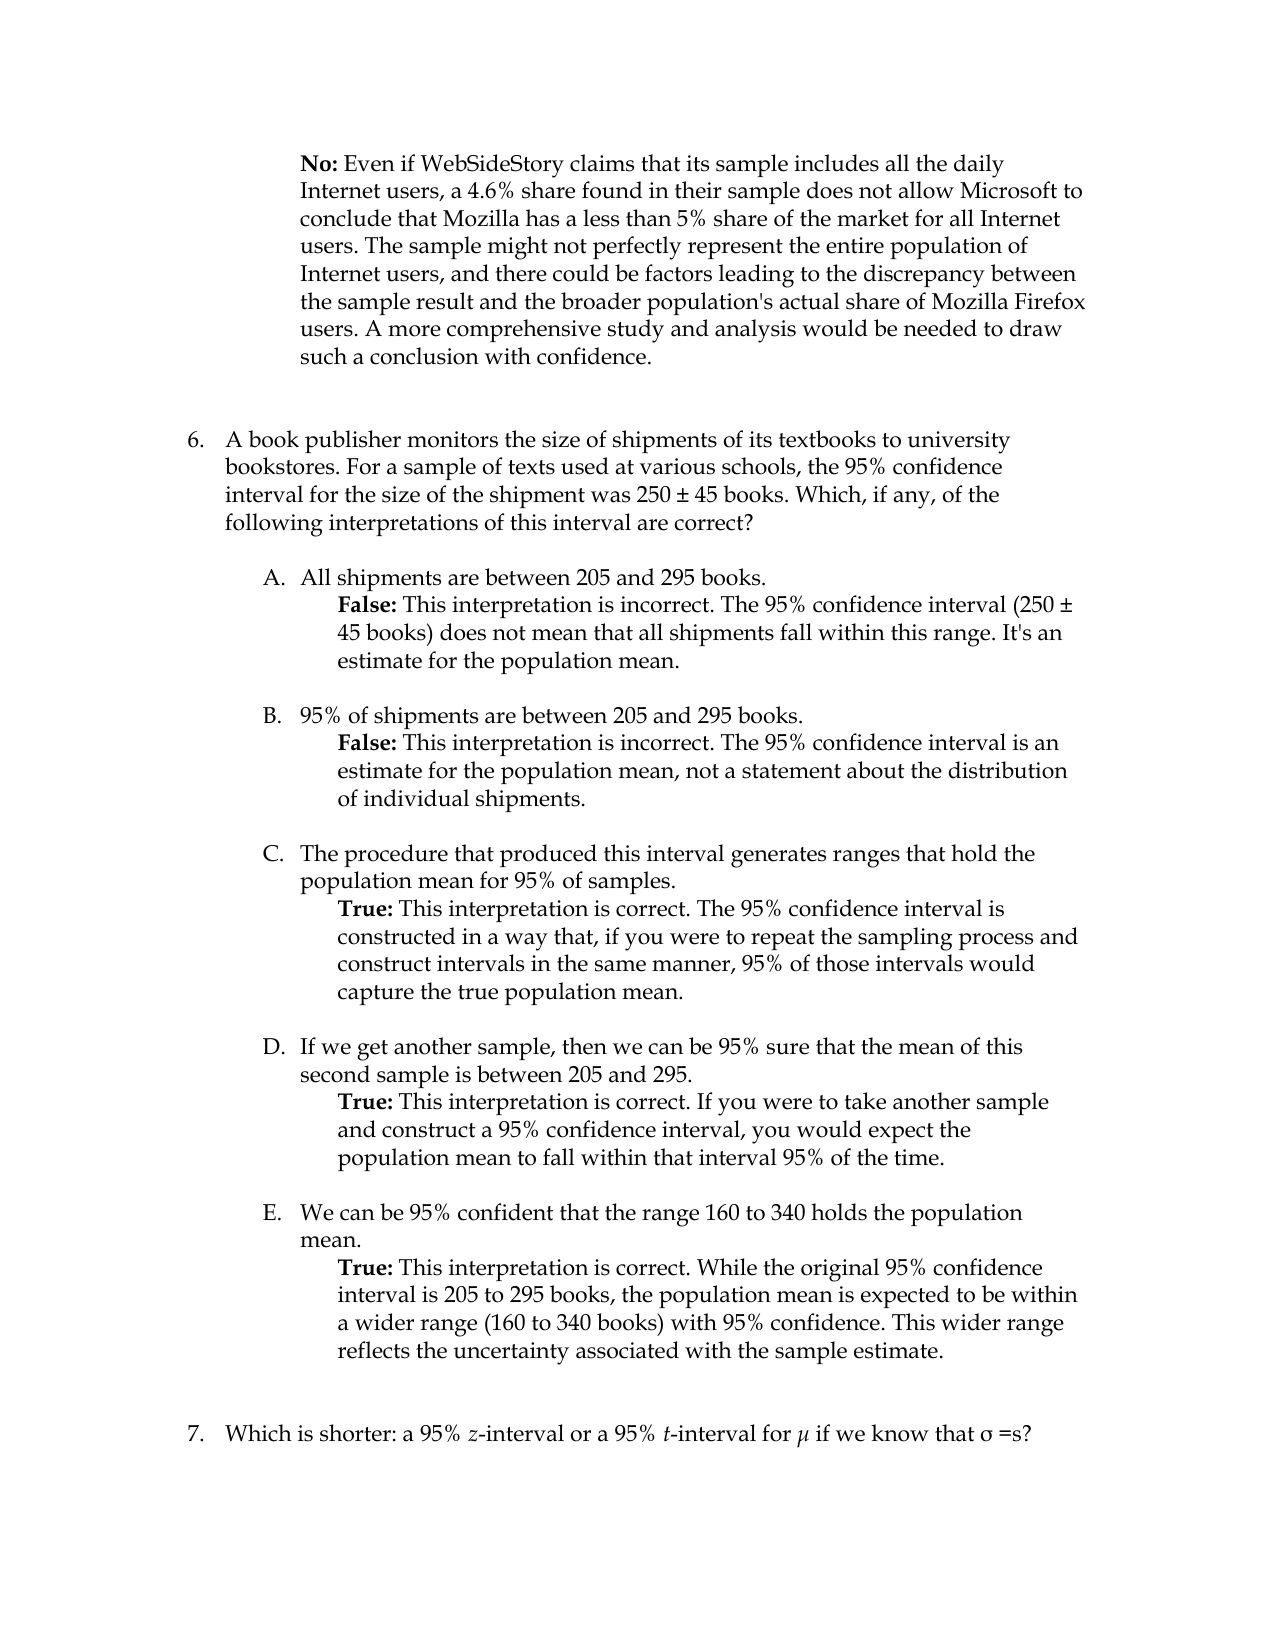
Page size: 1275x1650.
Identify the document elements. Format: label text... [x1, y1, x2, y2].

text True: This interpretation is correct. While the original 95% confidence interval is 205 to 295 books, the population mean is expected to be within a wider range (160 to 340 books) with 95% confidence. This wider range reflects the uncertainty associated with the sample estimate. [337, 1254, 1087, 1364]
list We can be 95% confident that the range 160 to 340 holds the population mean. [262, 1199, 1087, 1254]
list The procedure that produced this interval generates ranges that hold the population mean for 95% of samples. [262, 840, 1087, 895]
text True: This interpretation is correct. The 95% confidence interval is constructed in a way that, if you were to repeat the sampling process and construct intervals in the same manner, 95% of those intervals would capture the true population mean. [337, 895, 1087, 1006]
text False: This interpretation is incorrect. The 95% confidence interval (250 ± 45 books) does not mean that all shipments fall within this range. It's an estimate for the population mean. [337, 592, 1087, 674]
text True: This interpretation is correct. If you were to take another sample and construct a 95% confidence interval, you would expect the population mean to fall within that interval 95% of the time. [337, 1088, 1087, 1171]
list All shipments are between 205 and 295 books. [262, 564, 1087, 592]
list A book publisher monitors the size of shipments of its textbooks to university bookstores. For a sample of texts used at various schools, the 95% confidence interval for the size of the shipment was 250 ± 45 books. Which, if any, of the following interpretations of this interval are correct? [187, 426, 1087, 536]
text False: This interpretation is incorrect. The 95% confidence interval is an estimate for the population mean, not a statement about the distribution of individual shipments. [337, 730, 1087, 812]
list Which is shorter: a 95% z-interval or a 95% t-interval for μ if we know that σ =s? [187, 1420, 1087, 1447]
list If we get another sample, then we can be 95% sure that the mean of this second sample is between 205 and 295. [262, 1033, 1087, 1088]
list 95% of shipments are between 205 and 295 books. [262, 702, 1087, 730]
text No: Even if WebSideStory claims that its sample includes all the daily Internet users, a 4.6% share found in their sample does not allow Microsoft to conclude that Mozilla has a less than 5% share of the market for all Internet users. The sample might not perfectly represent the entire population of Internet users, and there could be factors leading to the discrepancy between the sample result and the broader population's actual share of Mozilla Firefox users. A more comprehensive study and analysis would be needed to draw such a conclusion with confidence. [300, 150, 1087, 371]
